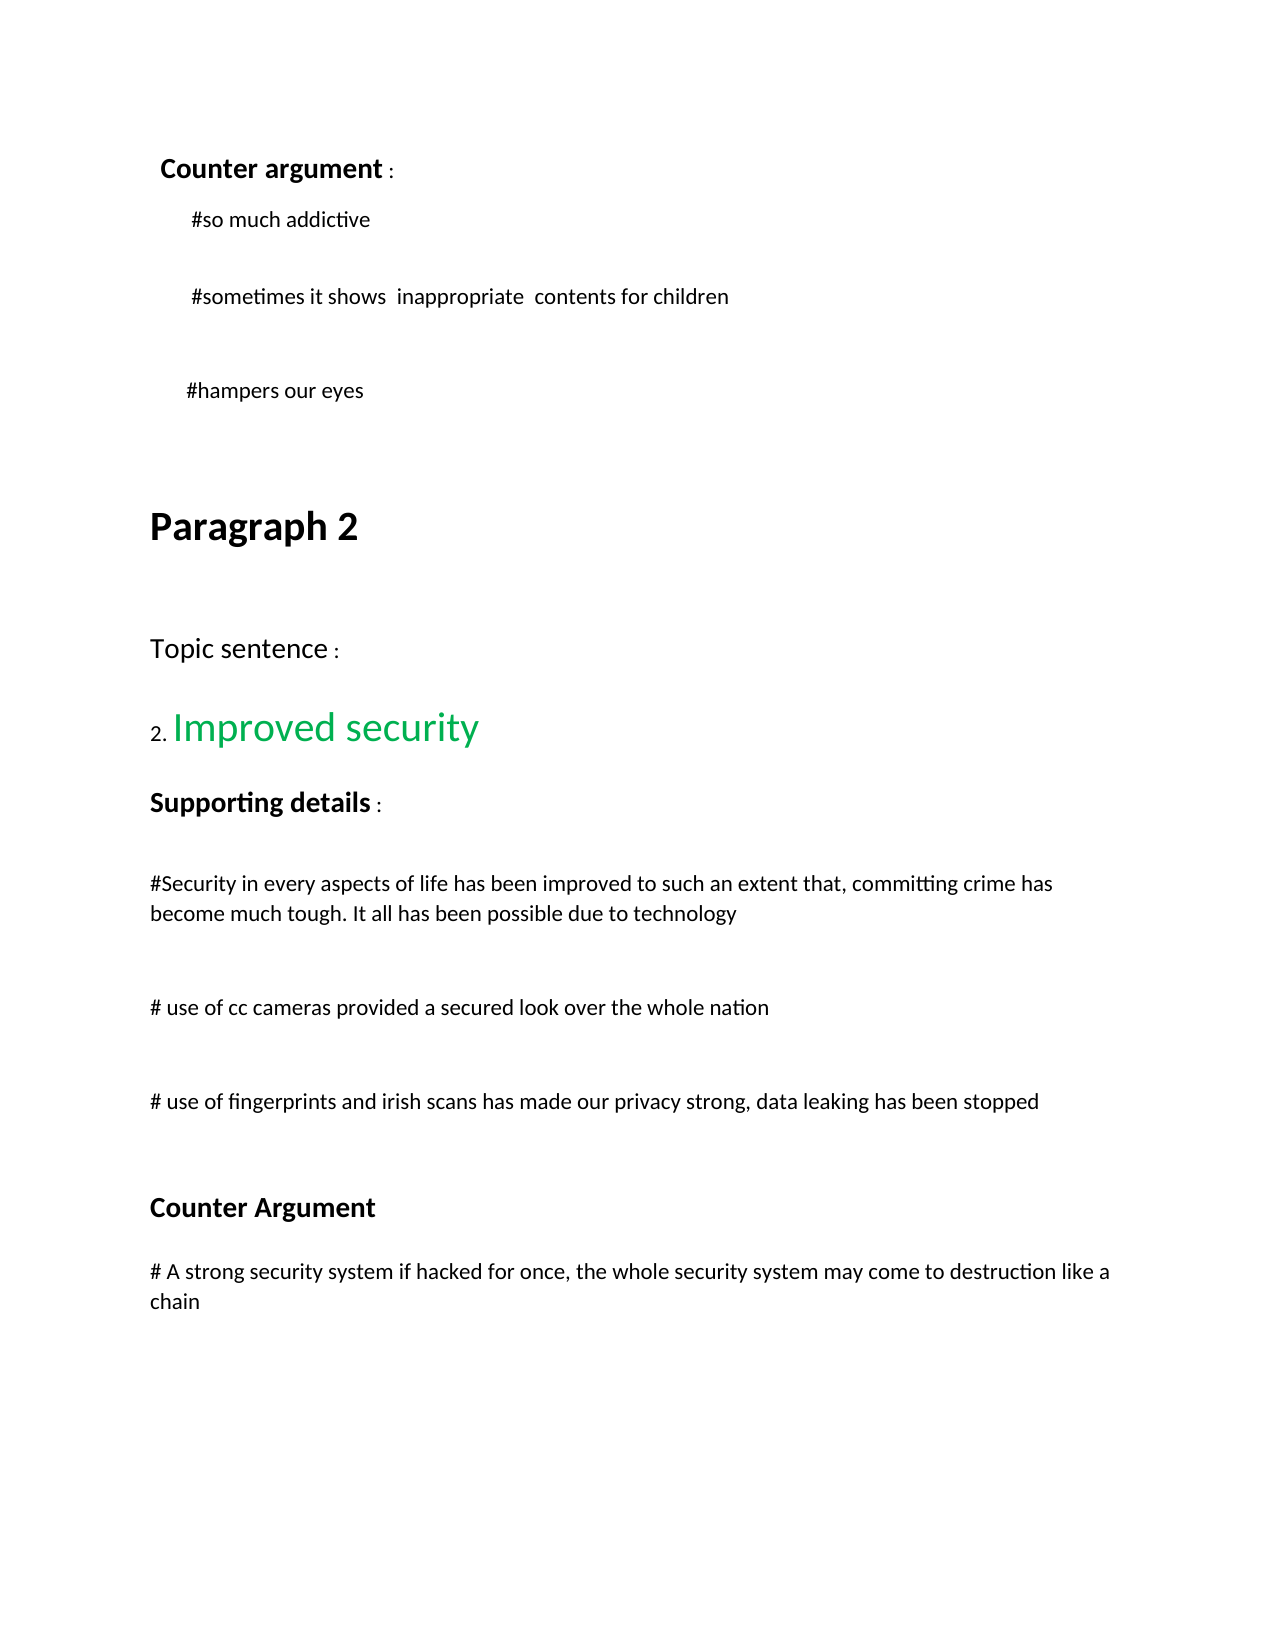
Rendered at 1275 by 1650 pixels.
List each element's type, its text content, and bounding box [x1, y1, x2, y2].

text #hampers our eyes [150, 376, 1125, 404]
text # use of cc cameras provided a secured look over the whole nation [150, 993, 1125, 1021]
text Paragraph 2 [150, 500, 1125, 581]
text #Security in every aspects of life has been improved to such an extent that, committing crime has become much tough. It all has been possible due to technology [150, 869, 1125, 927]
text Counter argument : [150, 150, 1125, 186]
text Topic sentence : 2. Improved security Supporting details : [150, 600, 1125, 850]
text # use of fingerprints and irish scans has made our privacy strong, data leaking has been stopped [150, 1087, 1125, 1115]
text #so much addictive [150, 205, 1125, 263]
text #sometimes it shows inappropriate contents for children [150, 282, 1125, 310]
text Counter Argument # A strong security system if hacked for once, the whole security system may come to destruction like a chain [150, 1189, 1125, 1345]
